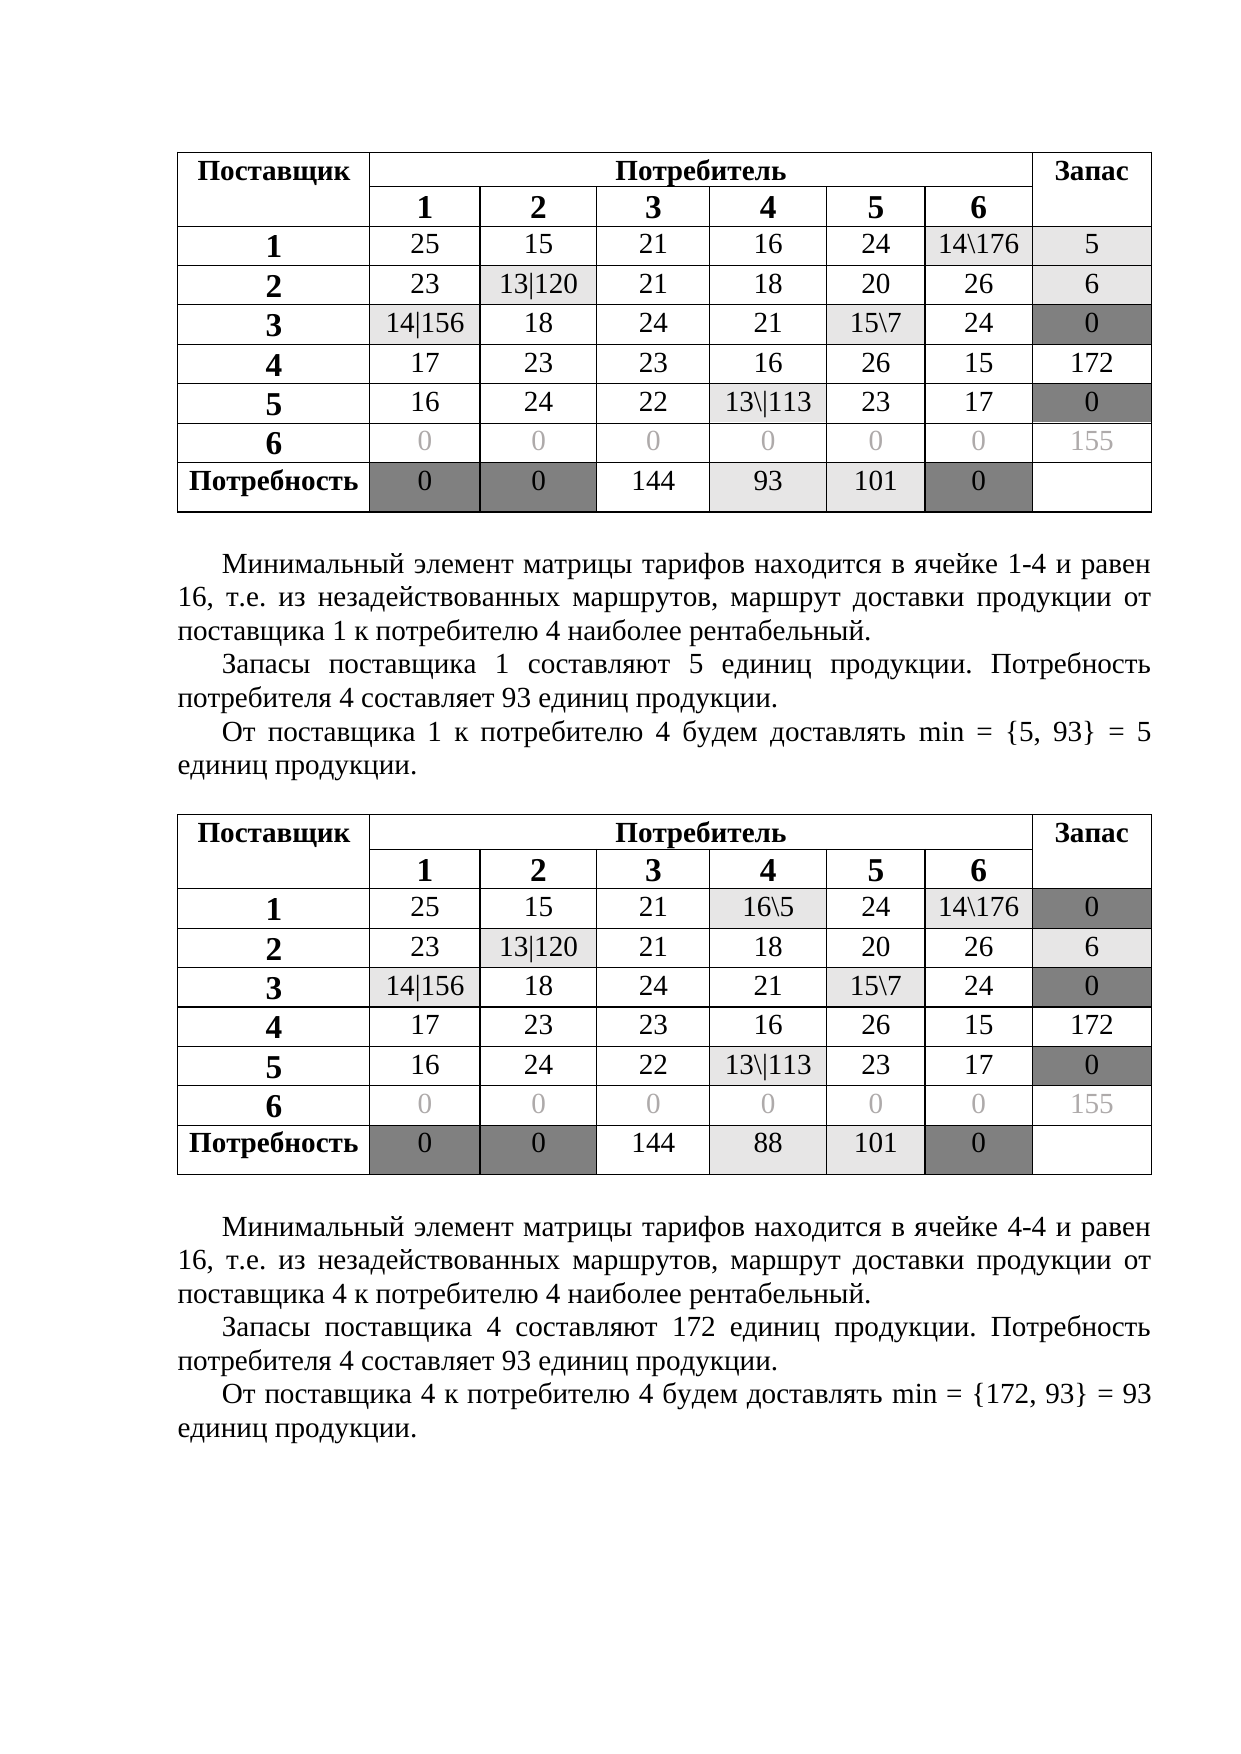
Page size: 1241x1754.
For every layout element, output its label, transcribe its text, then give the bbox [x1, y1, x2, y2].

table_cell 5 [178, 1047, 369, 1085]
table_cell 144 [597, 1126, 709, 1174]
table_cell 172 [1033, 1008, 1151, 1046]
table_cell 23 [370, 266, 479, 304]
table_cell 25 [370, 227, 479, 265]
table_cell 13\|113 [710, 384, 826, 422]
table_cell 13\|113 [710, 1047, 826, 1085]
table_cell 16 [710, 345, 826, 383]
table_cell 0 [926, 1086, 1032, 1124]
table_cell 17 [926, 384, 1032, 422]
table_cell 0 [370, 424, 479, 462]
table_cell 0 [827, 1086, 924, 1124]
table_cell 172 [1033, 345, 1151, 383]
table_cell 3 [597, 850, 709, 888]
table_cell 5 [178, 384, 369, 422]
table_header Поставщик [178, 815, 369, 888]
table_cell 6 [1033, 929, 1151, 967]
table_cell 0 [481, 424, 596, 462]
table_cell 0 [481, 463, 596, 511]
table_cell 22 [597, 384, 709, 422]
table_cell 101 [827, 1126, 924, 1174]
table_cell 24 [597, 968, 709, 1006]
table_cell 0 [597, 424, 709, 462]
table_cell 0 [926, 1126, 1032, 1174]
table_cell 4 [710, 187, 826, 226]
table_cell 0 [710, 424, 826, 462]
table_cell 15 [926, 345, 1032, 383]
table_cell 6 [926, 850, 1032, 888]
text От поставщика 1 к потребителю 4 будем доставлять min = {5, 93} = 5 единиц продукции. [177, 714, 1152, 781]
table_cell 6 [1033, 266, 1151, 304]
table_cell 18 [710, 929, 826, 967]
table_cell 0 [1033, 968, 1151, 1006]
table_cell 18 [710, 266, 826, 304]
table_cell 15\7 [827, 968, 924, 1006]
table_cell 0 [481, 1086, 596, 1124]
table_cell 14\176 [926, 227, 1032, 265]
table_cell 18 [481, 305, 596, 344]
text От поставщика 4 к потребителю 4 будем доставлять min = {172, 93} = 93 единиц продукции. [177, 1376, 1152, 1443]
table_cell 0 [926, 424, 1032, 462]
table_cell 4 [178, 1008, 369, 1046]
table_cell 14\176 [926, 889, 1032, 928]
table_cell 23 [597, 345, 709, 383]
table_cell 6 [178, 424, 369, 462]
table_cell 0 [710, 1086, 826, 1124]
table_cell 26 [926, 929, 1032, 967]
table_cell 22 [597, 1047, 709, 1085]
table_cell 14|156 [370, 968, 479, 1006]
table_cell 24 [926, 968, 1032, 1006]
table_cell 18 [481, 968, 596, 1006]
text Минимальный элемент матрицы тарифов находится в ячейке 4-4 и равен 16, т.е. из незадействованных маршрутов, маршрут доставки продукции от поставщика 4 к потребителю 4 наиболее рентабельный. [177, 1209, 1152, 1309]
table_cell 21 [597, 889, 709, 928]
table_cell 5 [827, 850, 924, 888]
table_cell 3 [178, 968, 369, 1006]
table_cell 20 [827, 266, 924, 304]
table_cell 88 [710, 1126, 826, 1174]
table_cell 0 [926, 463, 1032, 511]
table_cell 0 [827, 424, 924, 462]
table_cell 17 [926, 1047, 1032, 1085]
table_cell 17 [370, 1008, 479, 1046]
table_cell 24 [597, 305, 709, 344]
table_cell 1 [370, 187, 479, 226]
text Запасы поставщика 1 составляют 5 единиц продукции. Потребность потребителя 4 составляет 93 единиц продукции. [177, 647, 1152, 714]
table_cell 13|120 [481, 266, 596, 304]
table_cell [1033, 463, 1151, 511]
table_header Запас [1033, 153, 1151, 226]
table_cell 3 [178, 305, 369, 344]
table_header Запас [1033, 815, 1151, 888]
table_cell 23 [597, 1008, 709, 1046]
table_cell 21 [597, 266, 709, 304]
table_cell 26 [827, 345, 924, 383]
table_cell 24 [926, 305, 1032, 344]
table_cell 0 [1033, 384, 1151, 422]
table_cell 0 [481, 1126, 596, 1174]
table_cell 26 [827, 1008, 924, 1046]
table_cell 15 [926, 1008, 1032, 1046]
table_cell 14|156 [370, 305, 479, 344]
table_cell 24 [827, 227, 924, 265]
table_cell 144 [597, 463, 709, 511]
table_header Потребитель [370, 815, 1032, 849]
text Запасы поставщика 4 составляют 172 единиц продукции. Потребность потребителя 4 составляет 93 единиц продукции. [177, 1309, 1152, 1376]
table_cell 0 [370, 1126, 479, 1174]
table_cell 2 [481, 850, 596, 888]
table_cell 23 [827, 1047, 924, 1085]
table_cell 17 [370, 345, 479, 383]
table_cell 3 [597, 187, 709, 226]
table_cell 1 [370, 850, 479, 888]
table_cell 0 [1033, 889, 1151, 928]
table_header Поставщик [178, 153, 369, 226]
table_cell 16 [370, 384, 479, 422]
table_cell 101 [827, 463, 924, 511]
table_cell 2 [481, 187, 596, 226]
table_cell 16 [710, 1008, 826, 1046]
table_cell 21 [597, 929, 709, 967]
table_cell 2 [178, 266, 369, 304]
table_cell 155 [1033, 424, 1151, 462]
table_cell 4 [710, 850, 826, 888]
table_cell Потребность [178, 463, 369, 511]
table_cell 21 [597, 227, 709, 265]
table_cell 4 [178, 345, 369, 383]
table_cell 23 [481, 345, 596, 383]
table_cell 15 [481, 227, 596, 265]
table_cell 23 [481, 1008, 596, 1046]
table_cell 5 [1033, 227, 1151, 265]
table_cell 0 [597, 1086, 709, 1124]
table_cell 25 [370, 889, 479, 928]
table_cell 2 [178, 929, 369, 967]
table_cell 23 [370, 929, 479, 967]
table_cell 21 [710, 968, 826, 1006]
table_cell 5 [827, 187, 924, 226]
table_cell 6 [178, 1086, 369, 1124]
table_cell 24 [481, 384, 596, 422]
table_cell 20 [827, 929, 924, 967]
table_cell 0 [1033, 1047, 1151, 1085]
table_cell 0 [1033, 305, 1151, 344]
table_cell 155 [1033, 1086, 1151, 1124]
text Минимальный элемент матрицы тарифов находится в ячейке 1-4 и равен 16, т.е. из незадействованных маршрутов, маршрут доставки продукции от поставщика 1 к потребителю 4 наиболее рентабельный. [177, 546, 1152, 647]
table_cell Потребность [178, 1126, 369, 1174]
table_cell 16\5 [710, 889, 826, 928]
table_cell 26 [926, 266, 1032, 304]
table_cell 15 [481, 889, 596, 928]
table_cell 16 [710, 227, 826, 265]
table_cell 13|120 [481, 929, 596, 967]
table_cell 21 [710, 305, 826, 344]
table_cell 0 [370, 463, 479, 511]
table_cell 6 [926, 187, 1032, 226]
table_cell 23 [827, 384, 924, 422]
table_cell [1033, 1126, 1151, 1174]
table_cell 24 [481, 1047, 596, 1085]
table_cell 1 [178, 227, 369, 265]
table_cell 15\7 [827, 305, 924, 344]
table_cell 0 [370, 1086, 479, 1124]
table_cell 24 [827, 889, 924, 928]
table_cell 1 [178, 889, 369, 928]
table_cell 93 [710, 463, 826, 511]
table_header Потребитель [370, 153, 1032, 186]
table_cell 16 [370, 1047, 479, 1085]
